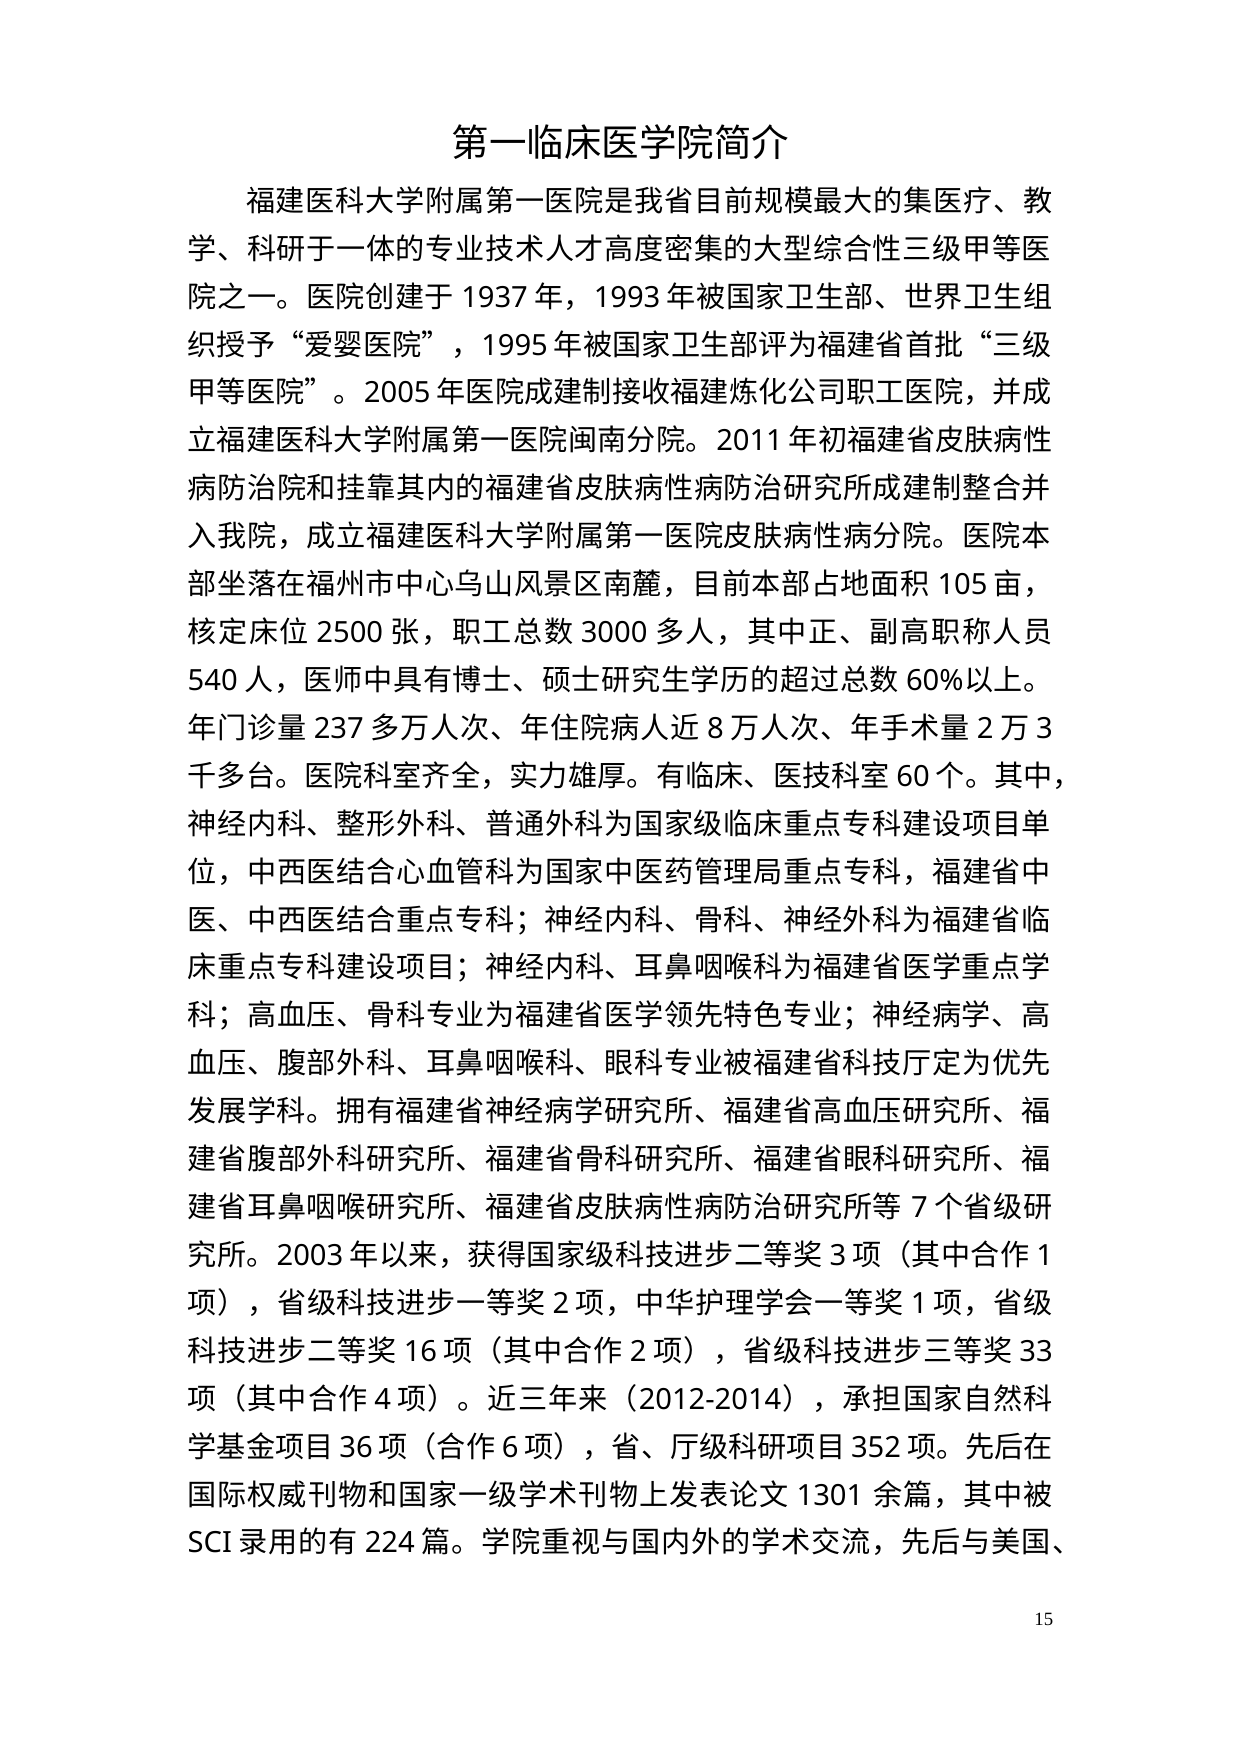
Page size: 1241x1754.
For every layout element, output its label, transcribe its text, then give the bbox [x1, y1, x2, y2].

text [187, 173, 1053, 1562]
text 第一临床医学院简介 [187, 108, 1053, 173]
